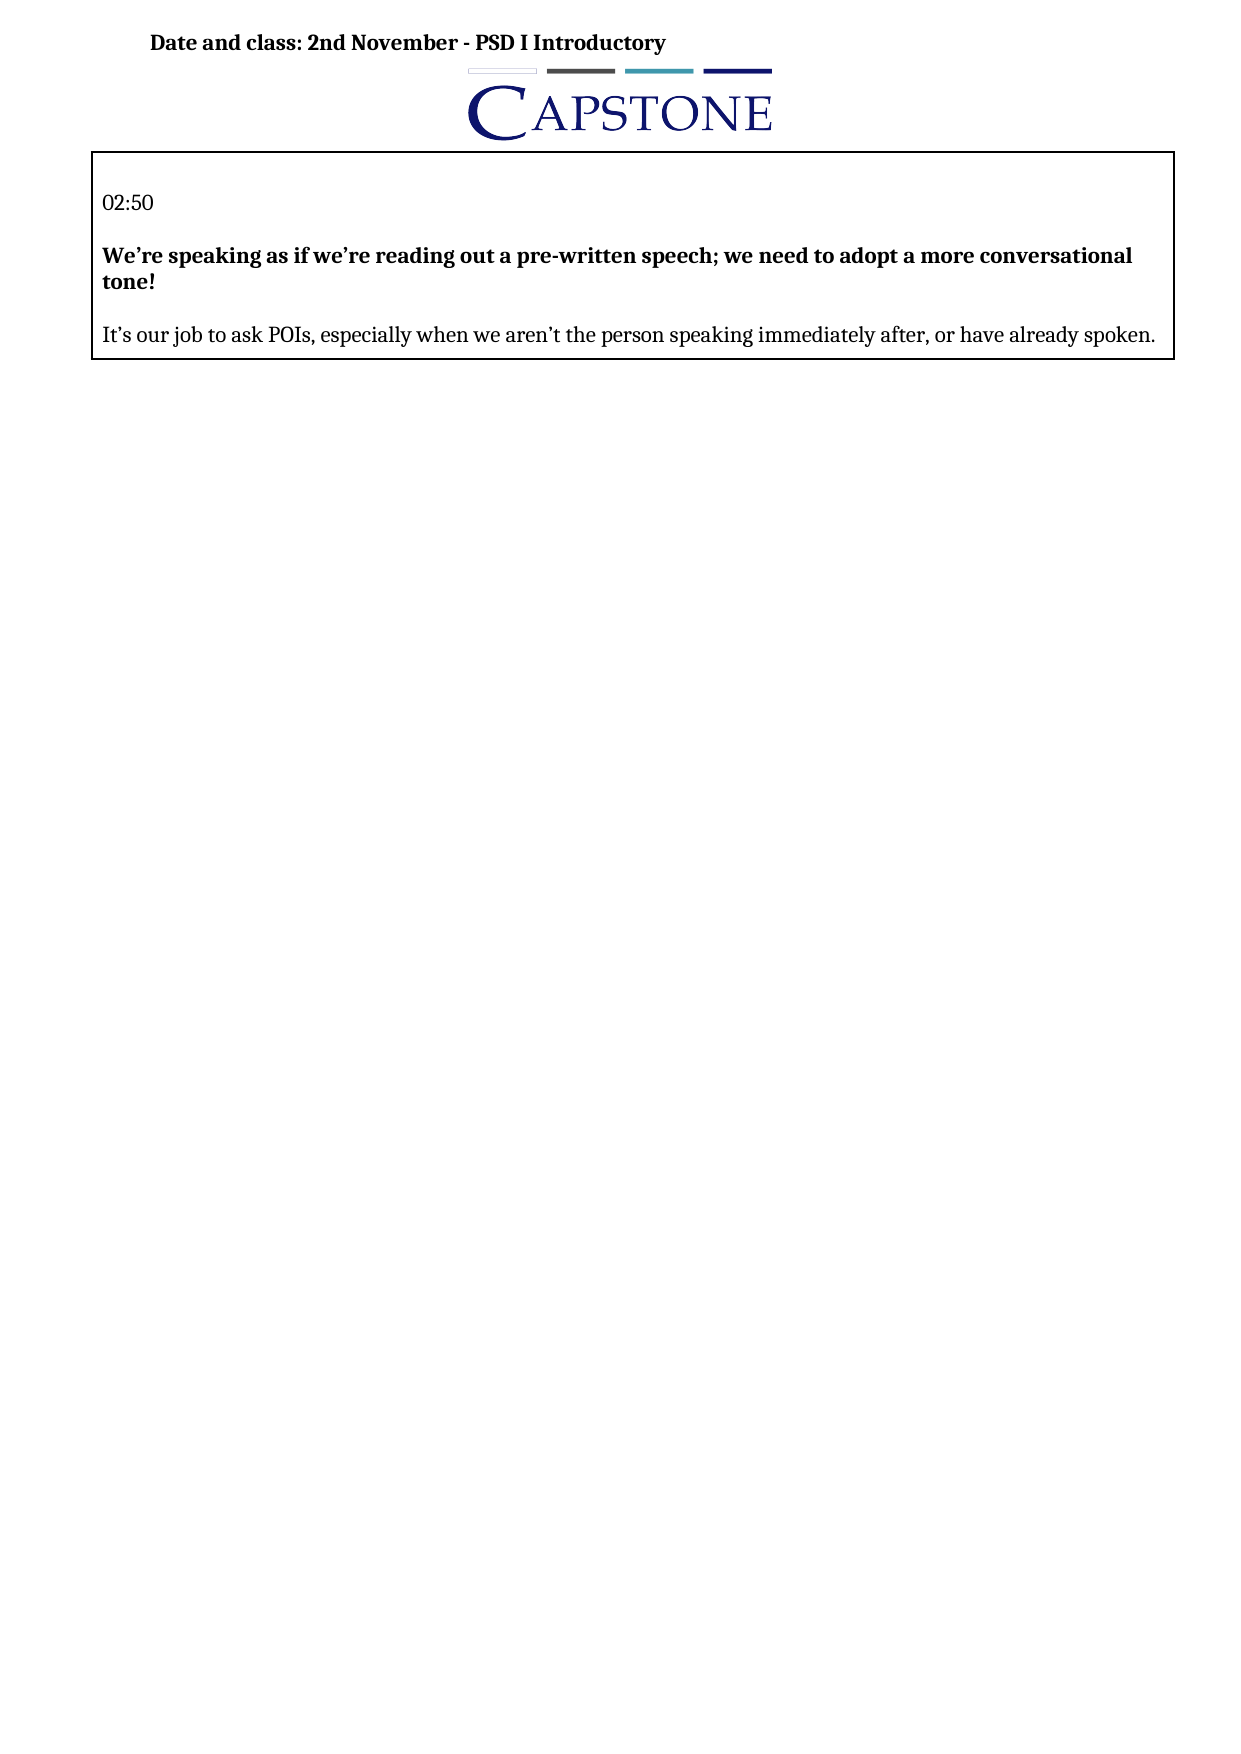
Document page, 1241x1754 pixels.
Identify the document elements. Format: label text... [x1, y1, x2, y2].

picture [460, 60, 781, 147]
